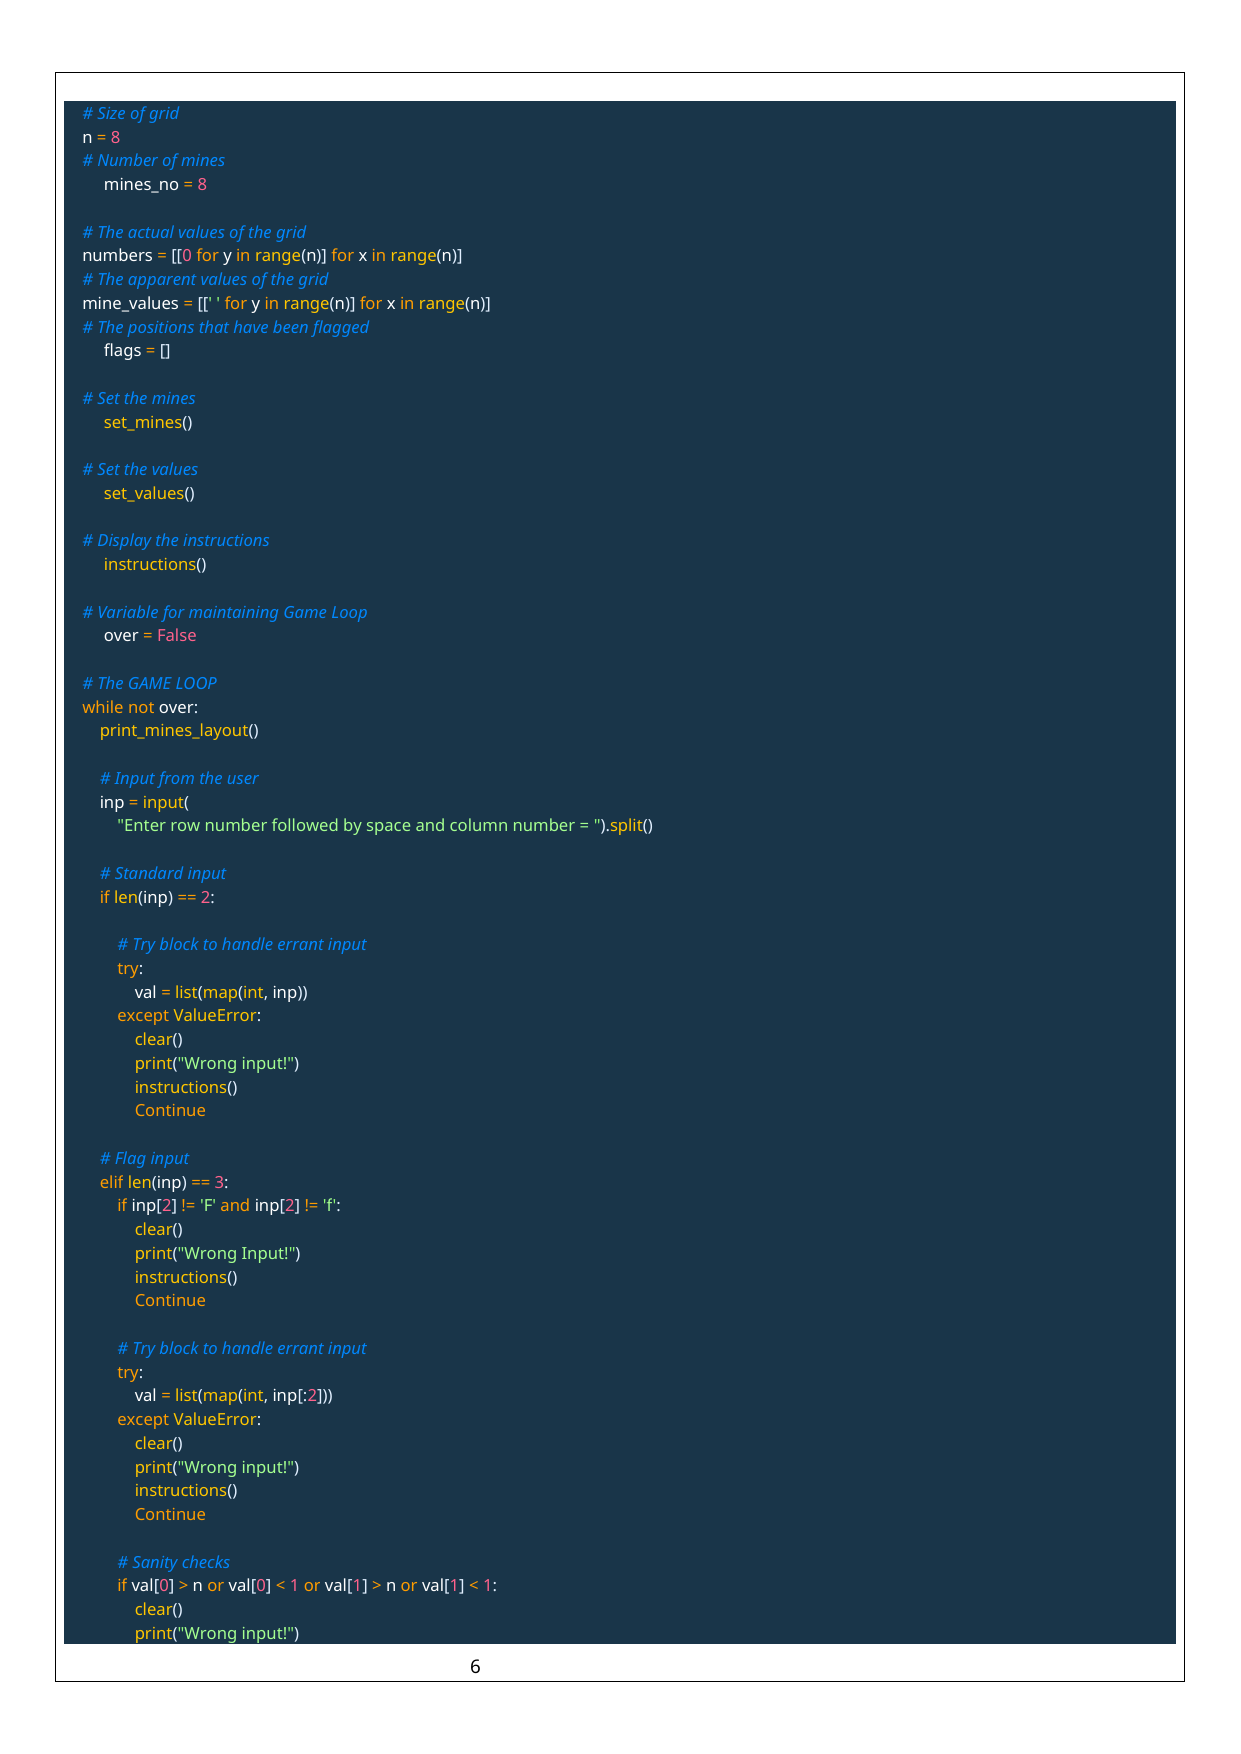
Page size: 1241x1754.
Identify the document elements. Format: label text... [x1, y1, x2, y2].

text val = list(map(int, inp[:2])) [64, 1383, 1176, 1407]
text # The GAME LOOP [64, 671, 1176, 694]
text set_mines() [64, 409, 1176, 433]
text flags = [] [64, 338, 1176, 362]
text try: [64, 956, 1176, 979]
text # Sanity checks [64, 1549, 1176, 1573]
text elif len(inp) == 3: [64, 1169, 1176, 1193]
text except ValueError: [64, 1407, 1176, 1431]
text "Enter row number followed by space and column number = ").split() [64, 813, 1176, 837]
text instructions() [64, 1074, 1176, 1098]
text set_values() [64, 481, 1176, 504]
text Continue [64, 1098, 1176, 1122]
text print("Wrong input!") [64, 1051, 1176, 1074]
text # Set the values [64, 457, 1176, 481]
text # Variable for maintaining Game Loop [64, 599, 1176, 623]
text # Display the instructions [64, 528, 1176, 552]
text # The apparent values of the grid [64, 267, 1176, 291]
text # Number of mines [64, 148, 1176, 172]
text print("Wrong input!") [64, 1621, 1176, 1644]
text if val[0] > n or val[0] < 1 or val[1] > n or val[1] < 1: [64, 1573, 1176, 1597]
text except ValueError: [64, 1003, 1176, 1027]
text Continue [64, 1502, 1176, 1526]
text print("Wrong Input!") [64, 1241, 1176, 1264]
text Continue [64, 1288, 1176, 1312]
text # The actual values of the grid [64, 219, 1176, 243]
text instructions() [64, 1264, 1176, 1288]
text # Try block to handle errant input [64, 932, 1176, 956]
text print_mines_layout() [64, 718, 1176, 742]
text clear() [64, 1217, 1176, 1241]
text val = list(map(int, inp)) [64, 979, 1176, 1003]
text clear() [64, 1027, 1176, 1051]
text instructions() [64, 552, 1176, 576]
text # Size of grid [64, 101, 1176, 124]
text mine_values = [[' ' for y in range(n)] for x in range(n)] [64, 291, 1176, 314]
text # Flag input [64, 1146, 1176, 1169]
text mines_no = 8 [64, 172, 1176, 196]
text if inp[2] != 'F' and inp[2] != 'f': [64, 1193, 1176, 1217]
text clear() [64, 1431, 1176, 1454]
text # Input from the user [64, 766, 1176, 789]
text instructions() [64, 1478, 1176, 1502]
text # Standard input [64, 861, 1176, 884]
text n = 8 [64, 124, 1176, 148]
text while not over: [64, 694, 1176, 718]
text # The positions that have been flagged [64, 314, 1176, 338]
text # Set the mines [64, 386, 1176, 409]
text # Try block to handle errant input [64, 1336, 1176, 1359]
text numbers = [[0 for y in range(n)] for x in range(n)] [64, 243, 1176, 267]
text try: [64, 1359, 1176, 1383]
text over = False [64, 623, 1176, 647]
text clear() [64, 1597, 1176, 1621]
text inp = input( [64, 789, 1176, 813]
text if len(inp) == 2: [64, 884, 1176, 908]
text print("Wrong input!") [64, 1454, 1176, 1478]
